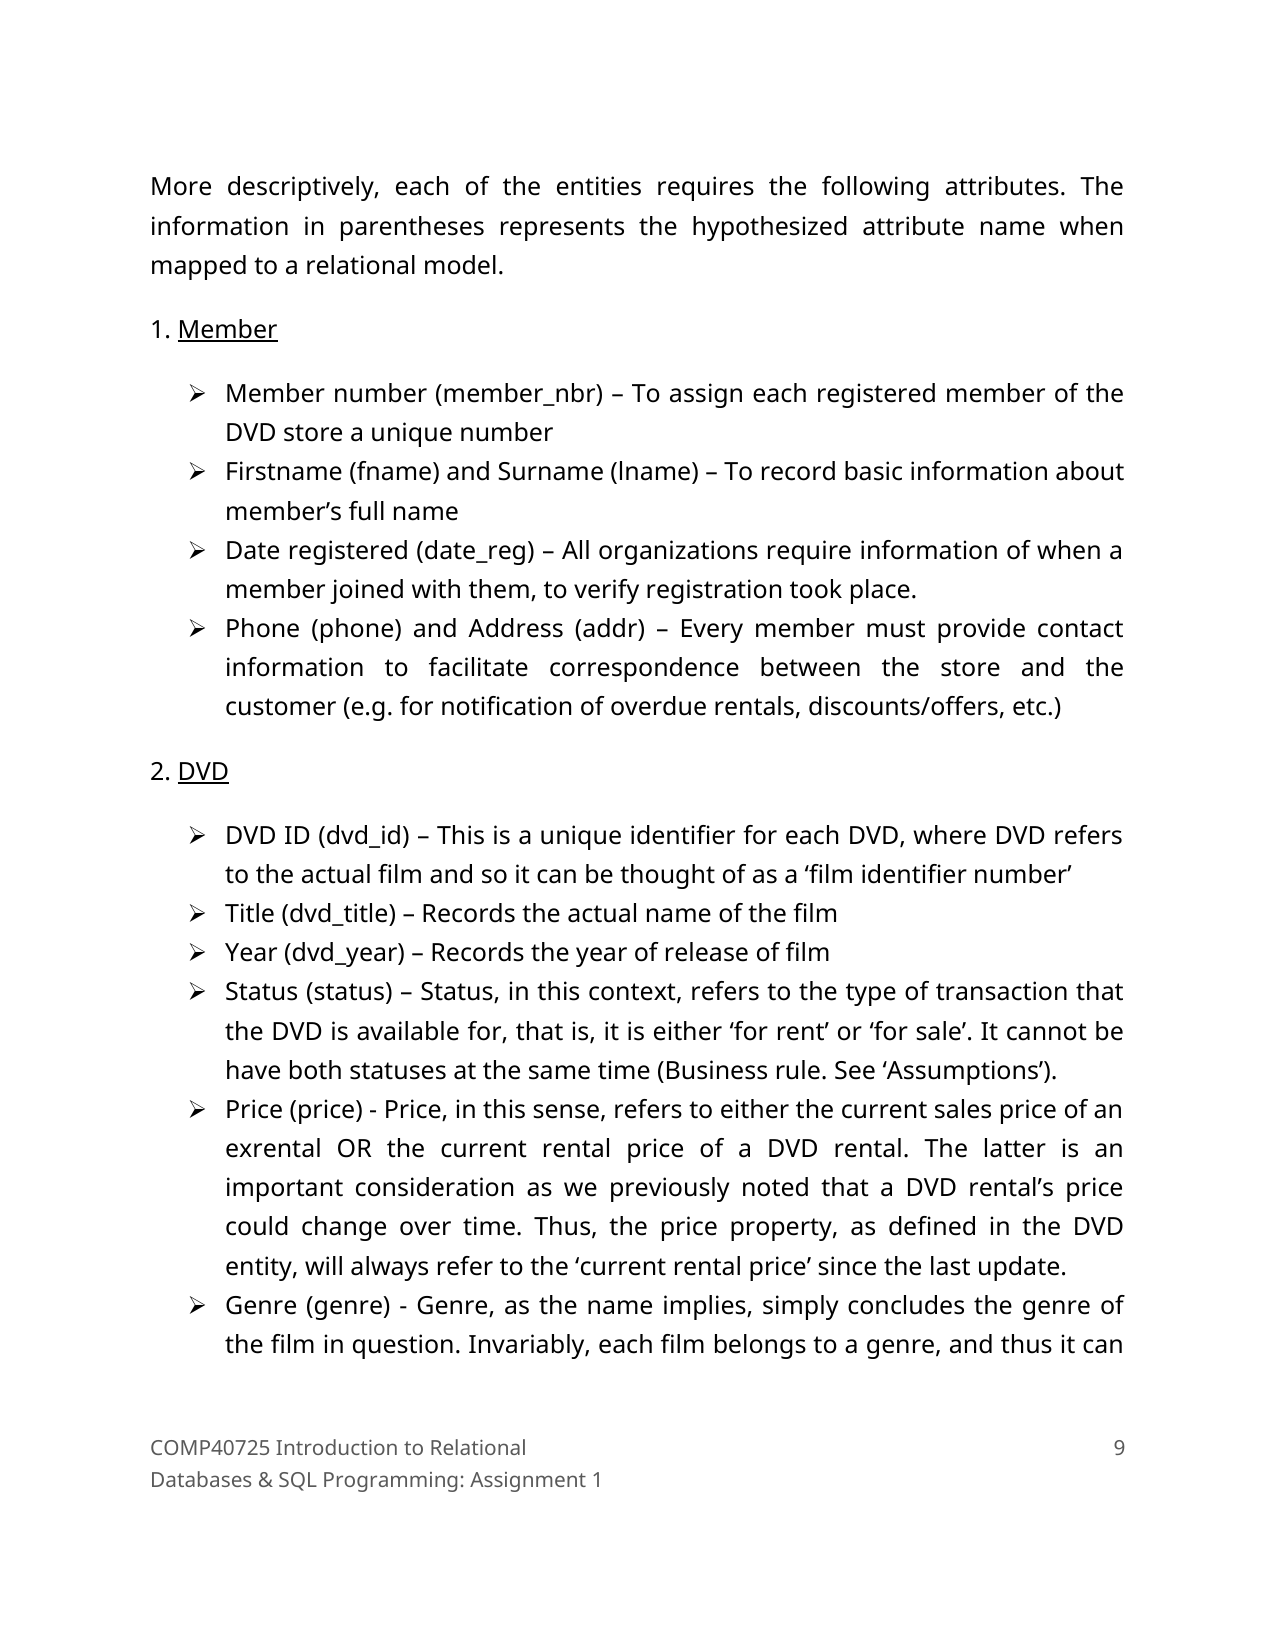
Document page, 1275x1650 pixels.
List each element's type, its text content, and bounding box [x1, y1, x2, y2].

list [187, 1287, 1125, 1361]
text More descriptively, each of the entities requires the following attributes. The information in parentheses represents the hypothesized attribute name when mapped to a relational model. [150, 169, 1125, 281]
list Status (status) – Status, in this context, refers to the type of transaction that the DVD is available for, that is, it is either ‘for rent’ or ‘for sale’. It cannot be have both statuses at the same time (Business rule. See ‘Assumptions’). [187, 974, 1125, 1086]
text 1. Member [150, 312, 1125, 346]
list Price (price) - Price, in this sense, refers to either the current sales price of an exrental OR the current rental price of a DVD rental. The latter is an important consideration as we previously noted that a DVD rental’s price could change over time. Thus, the price property, as defined in the DVD entity, will always refer to the ‘current rental price’ since the last update. [187, 1092, 1125, 1282]
list Year (dvd_year) – Records the year of release of film [187, 935, 1125, 969]
list Member number (member_nbr) – To assign each registered member of the DVD store a unique number [187, 376, 1125, 449]
list Firstname (fname) and Surname (lname) – To record basic information about member’s full name [187, 454, 1125, 527]
list Date registered (date_reg) – All organizations require information of when a member joined with them, to verify registration took place. [187, 532, 1125, 606]
list DVD ID (dvd_id) – This is a unique identifier for each DVD, where DVD refers to the actual film and so it can be thought of as a ‘film identifier number’ [187, 817, 1125, 891]
text 2. DVD [150, 753, 1125, 787]
list Phone (phone) and Address (addr) – Every member must provide contact information to facilitate correspondence between the store and the customer (e.g. for notification of overdue rentals, discounts/offers, etc.) [187, 611, 1125, 723]
list Title (dvd_title) – Records the actual name of the film [187, 896, 1125, 930]
